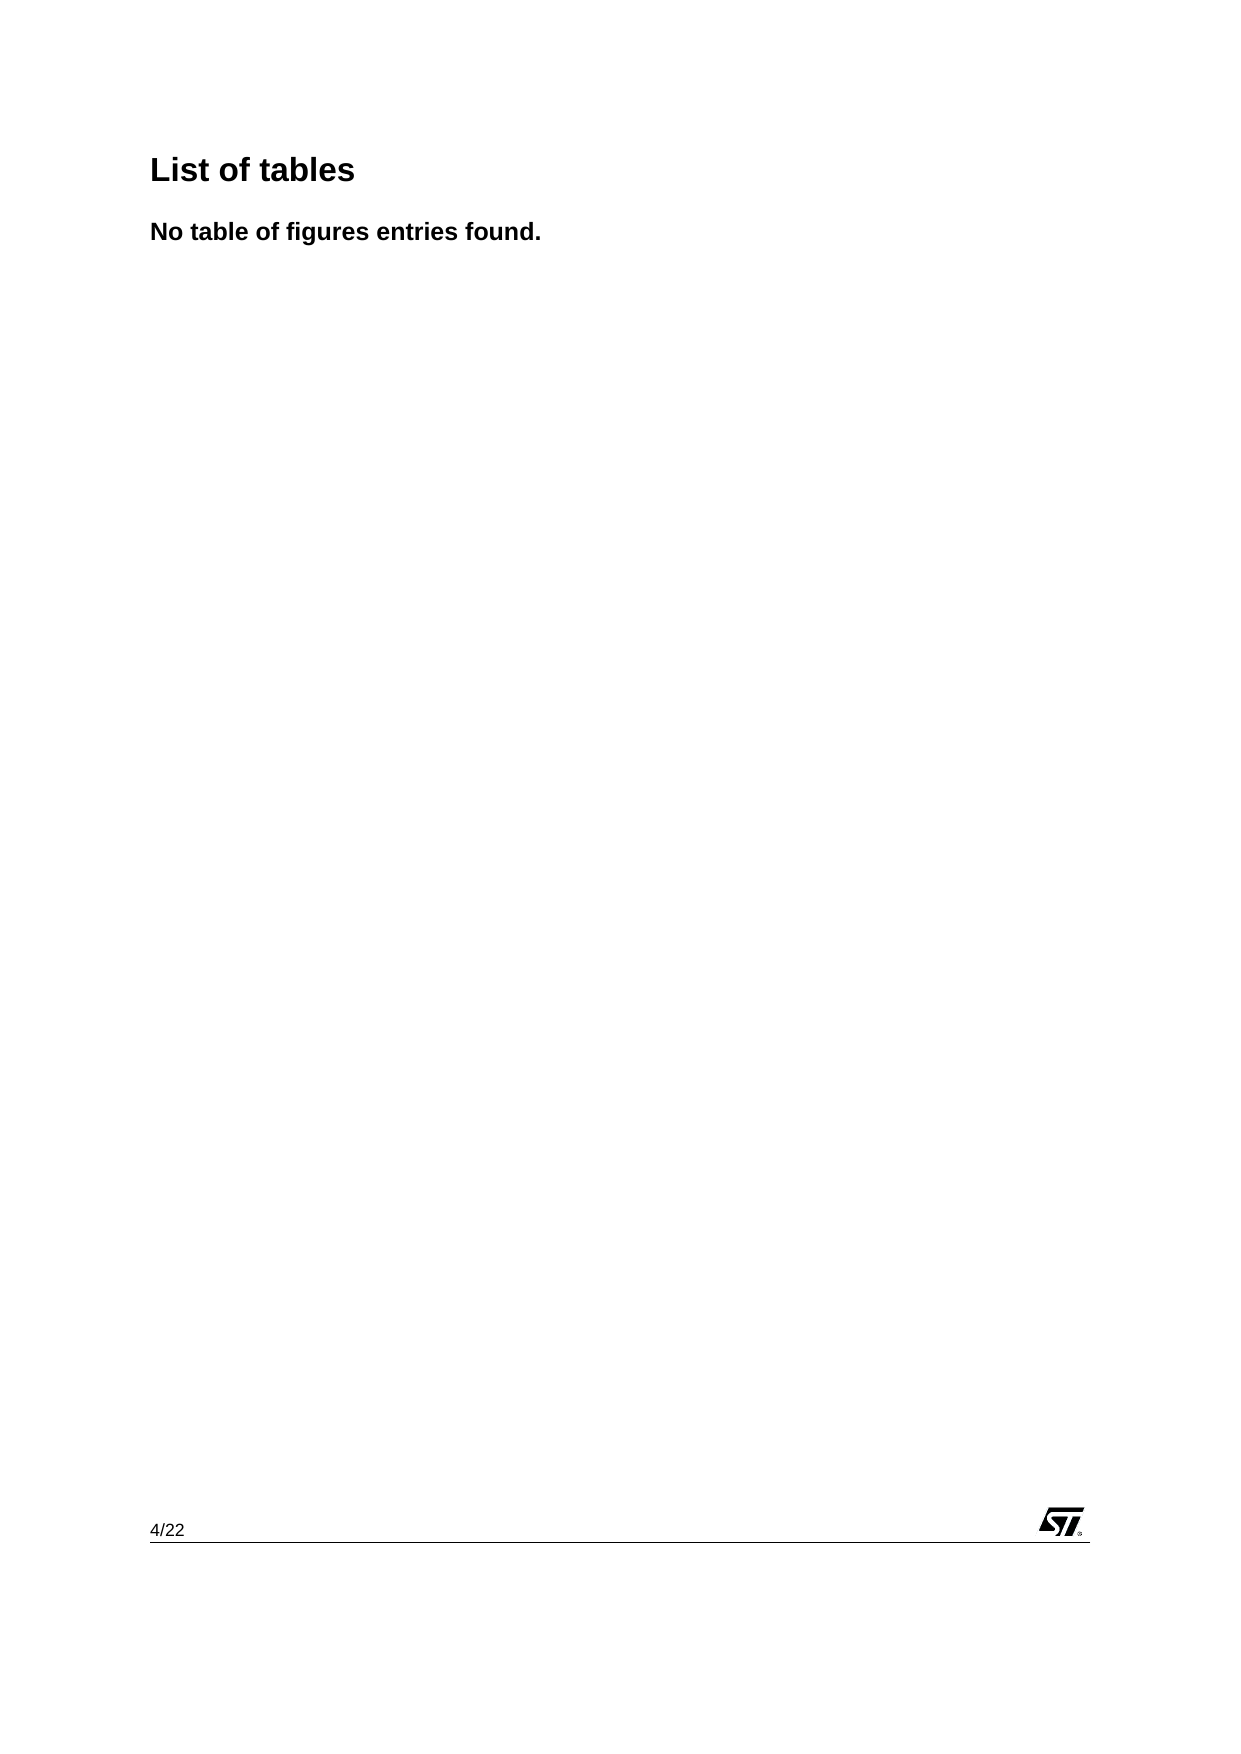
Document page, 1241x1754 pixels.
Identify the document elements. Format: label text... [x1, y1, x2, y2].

picture [1035, 1506, 1085, 1537]
text List of tables [150, 150, 1090, 188]
text No table of figures entries found. [150, 217, 1090, 246]
